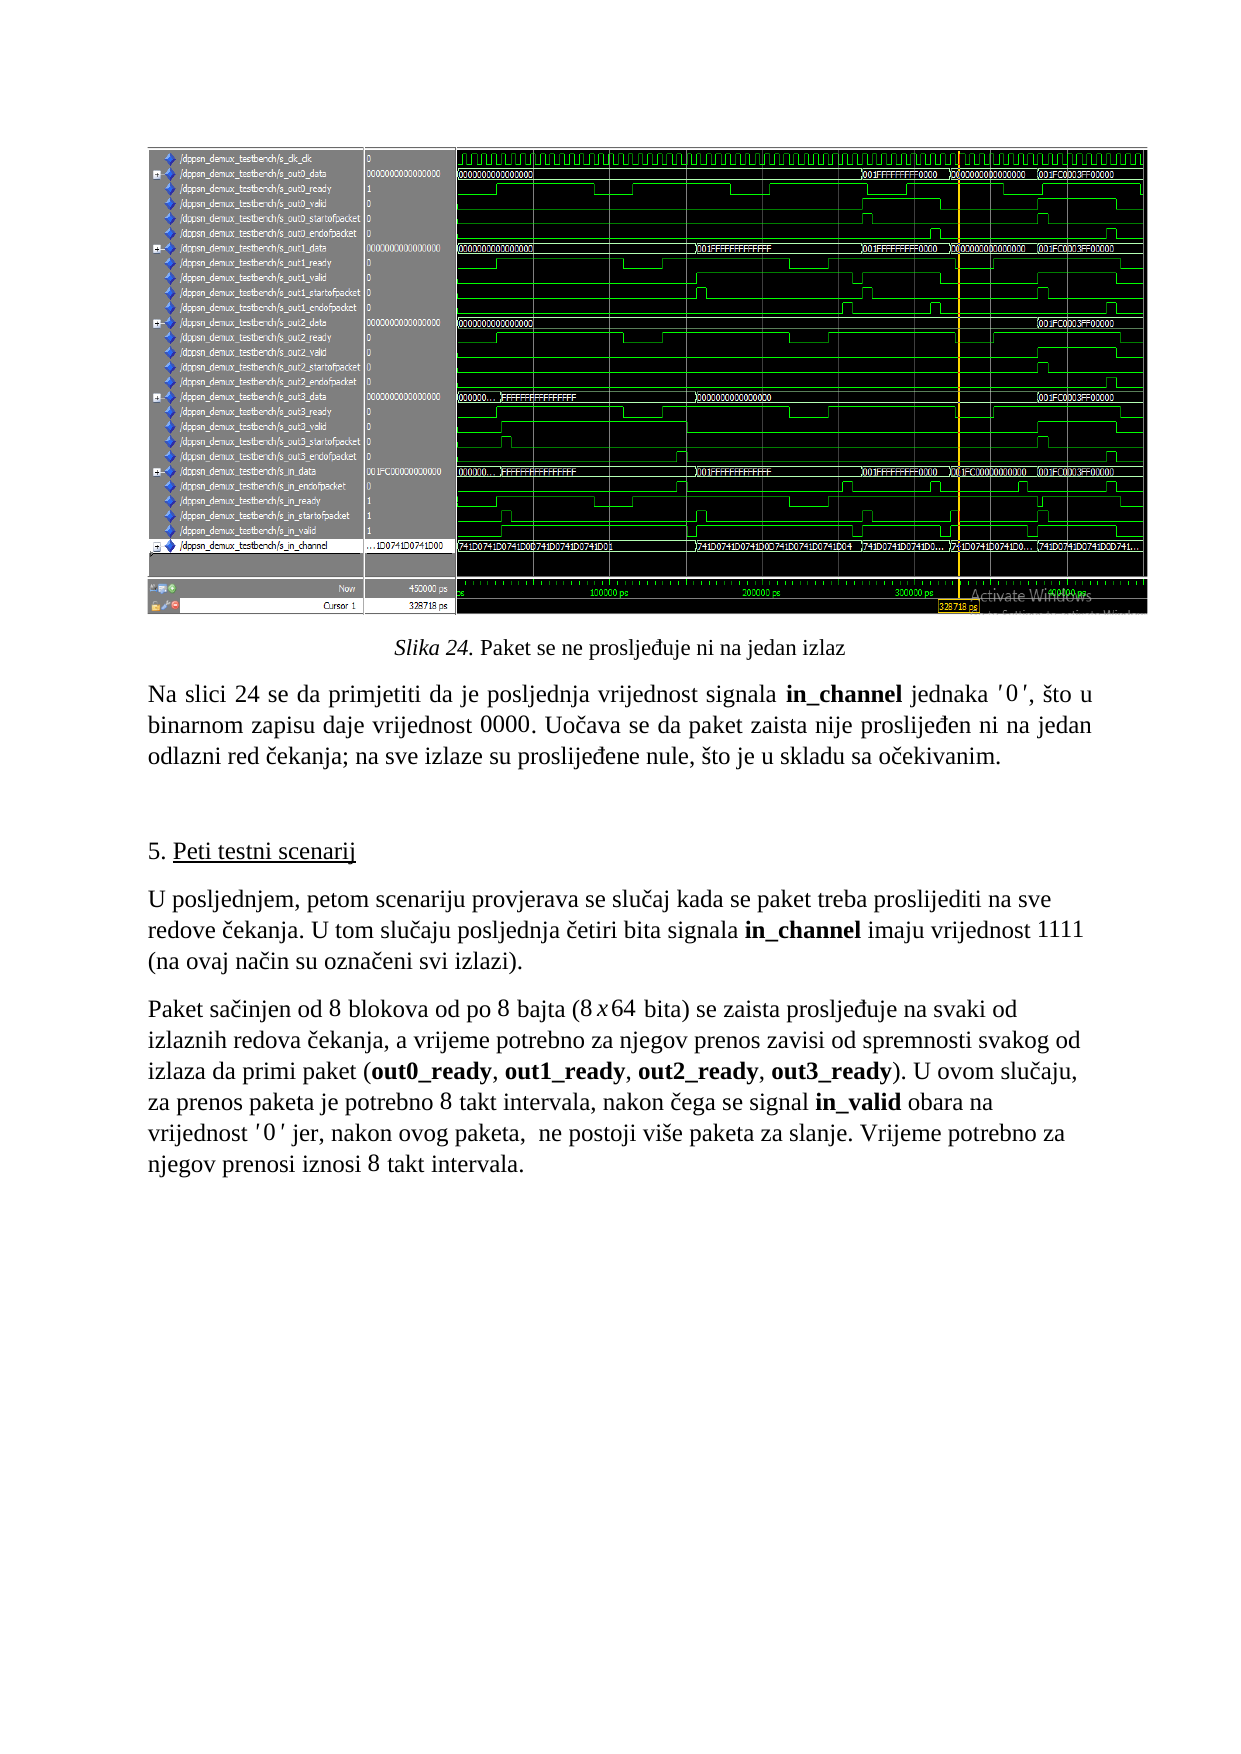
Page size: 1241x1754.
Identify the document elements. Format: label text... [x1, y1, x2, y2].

text 5. Peti testni scenarij [148, 836, 1093, 865]
text Slika 24. Paket se ne prosljeđuje ni na jedan izlaz [148, 634, 1093, 660]
text Na slici 24 se da primjetiti da je posljednja vrijednost signala in_channel jednaka , što u binarnom zapisu daje vrijednost . Uočava se da paket zaista nije proslijeđen ni na jedan odlazni red čekanja; na sve izlaze su proslijeđene nule, što je u skladu sa očekivanim. [148, 679, 1093, 769]
text U posljednjem, petom scenariju provjerava se slučaj kada se paket treba proslijediti na sve redove čekanja. U tom slučaju posljednja četiri bita signala in_channel imaju vrijednost (na ovaj način su označeni svi izlazi). [148, 884, 1093, 975]
picture [147, 147, 1148, 615]
text Paket sačinjen od blokova od po bajta ( bita) se zaista prosljeđuje na svaki od izlaznih redova čekanja, a vrijeme potrebno za njegov prenos zavisi od spremnosti svakog od izlaza da primi paket (out0_ready, out1_ready, out2_ready, out3_ready). U ovom slučaju, za prenos paketa je potrebno takt intervala, nakon čega se signal in_valid obara na vrijednost jer, nakon ovog paketa, ne postoji više paketa za slanje. Vrijeme potrebno za njegov prenosi iznosi takt intervala. [148, 994, 1093, 1178]
